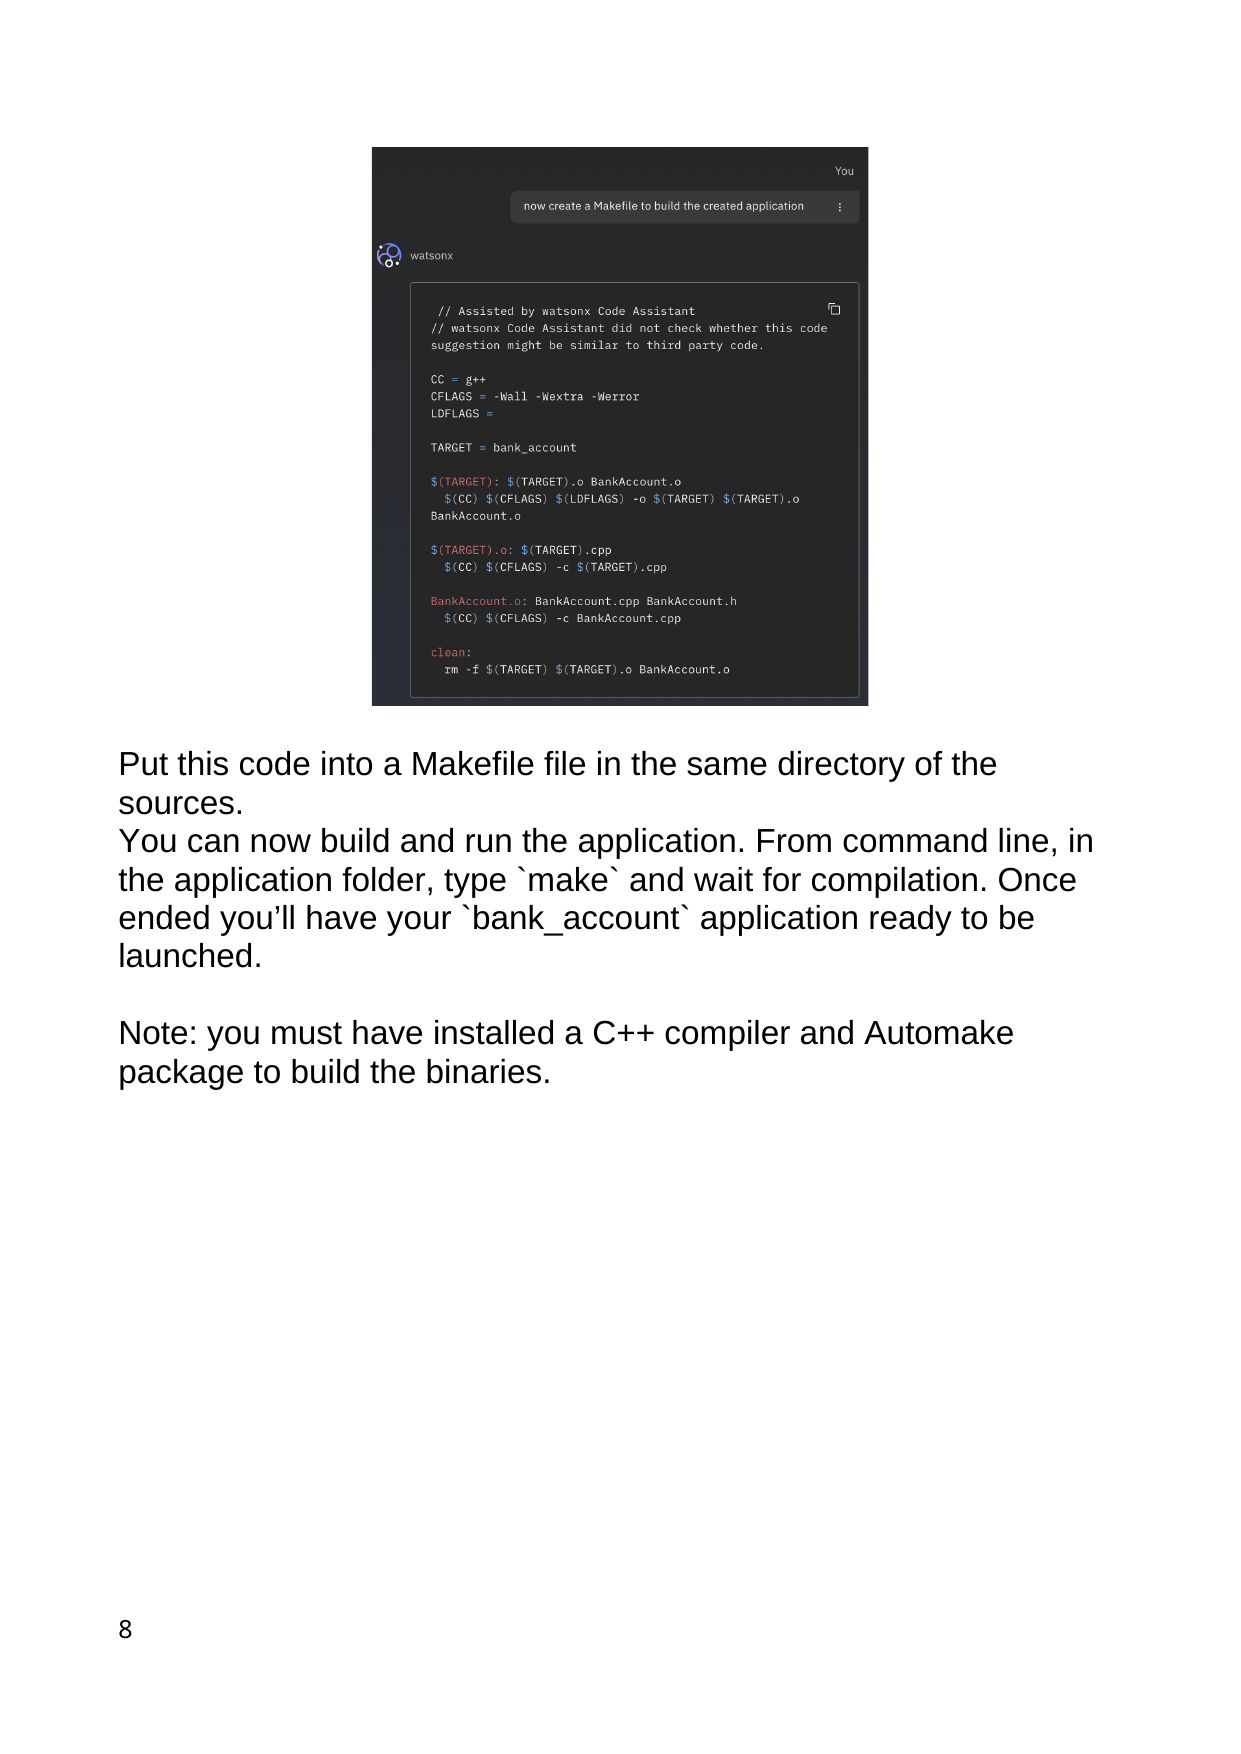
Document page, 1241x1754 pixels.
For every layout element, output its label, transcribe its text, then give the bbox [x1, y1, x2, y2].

text You can now build and run the application. From command line, in the application folder, type `make` and wait for compilation. Once ended you’ll have your `bank_account` application ready to be launched. [118, 821, 1122, 975]
picture [371, 147, 869, 706]
text Note: you must have installed a C++ compiler and Automake package to build the binaries. [118, 1013, 1122, 1090]
text Put this code into a Makefile file in the same directory of the sources. [118, 744, 1122, 821]
